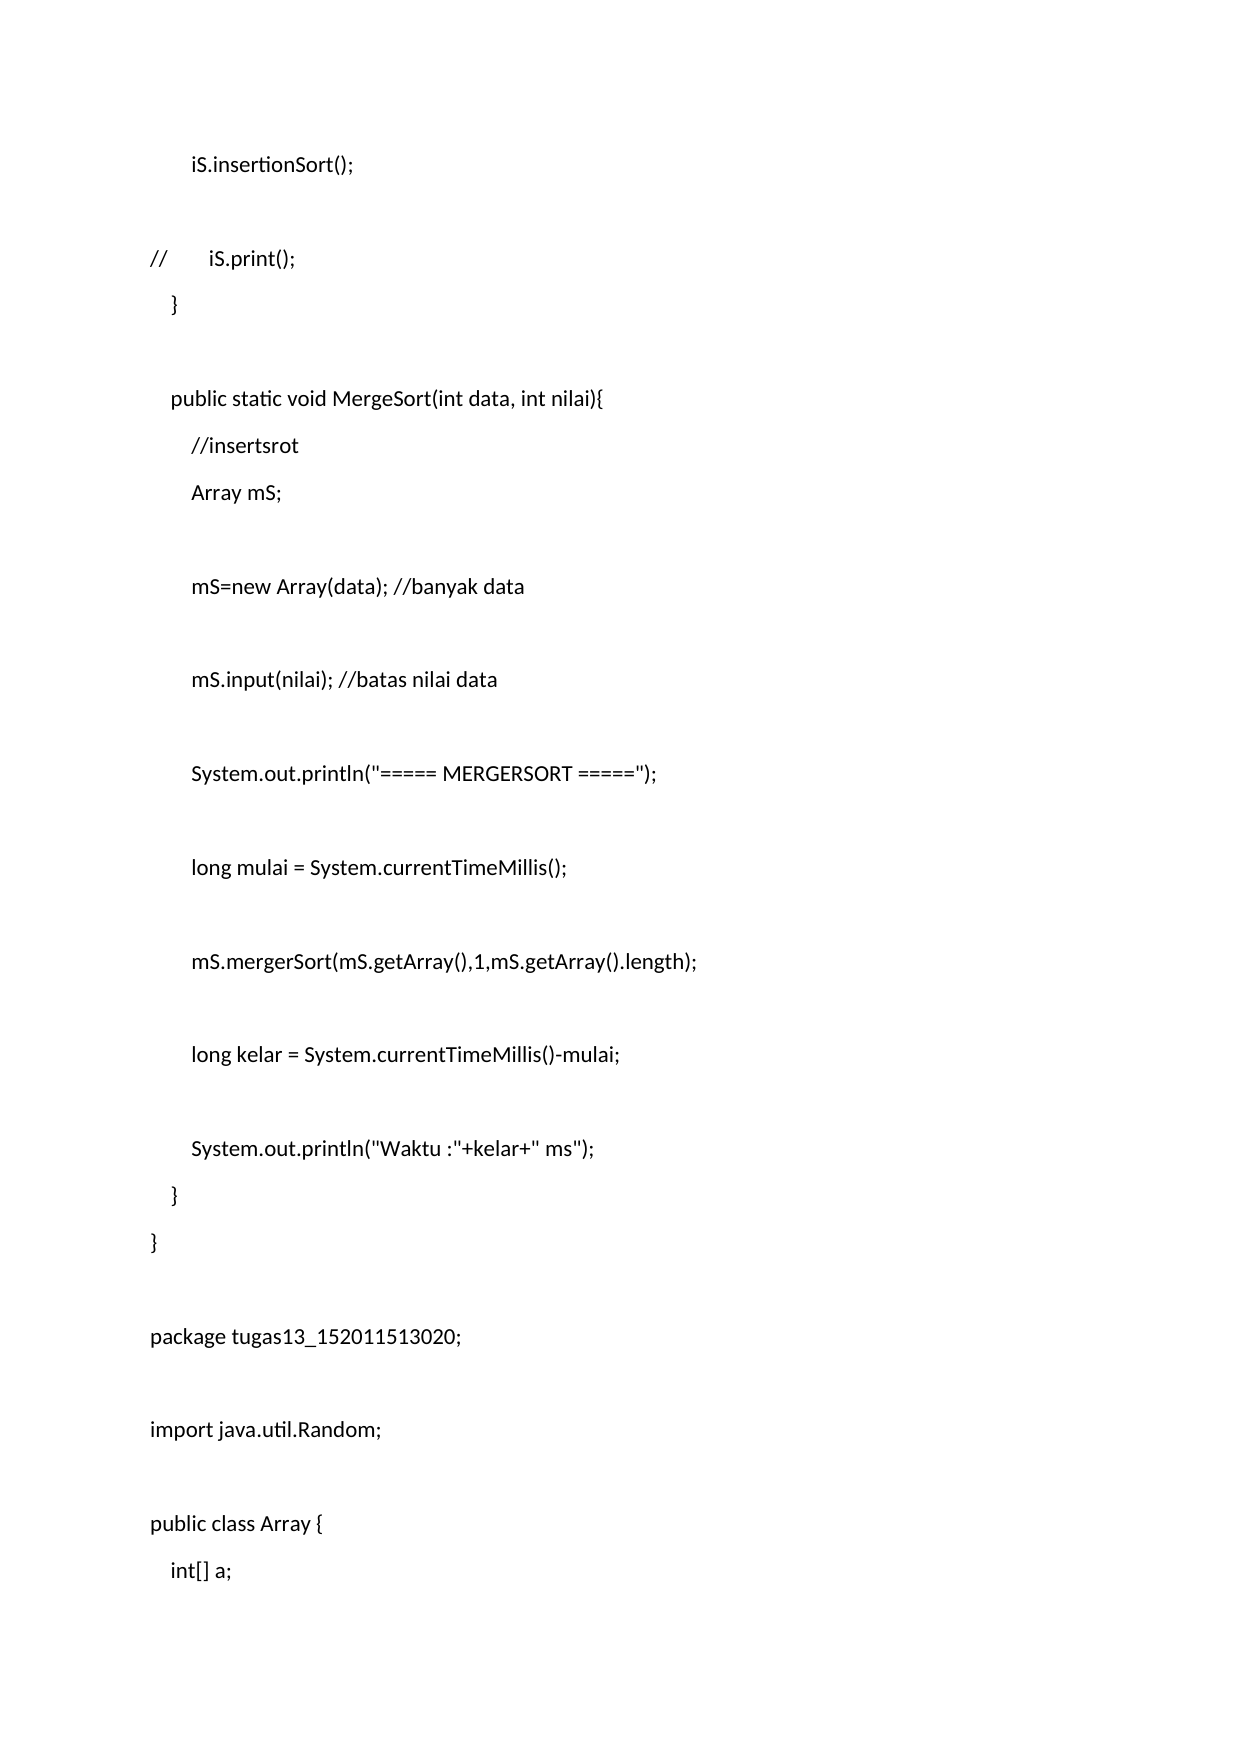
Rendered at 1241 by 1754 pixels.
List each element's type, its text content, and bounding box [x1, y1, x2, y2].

text import java.util.Random; [150, 1416, 1090, 1444]
text Array mS; [150, 478, 1090, 506]
text } [150, 291, 1090, 319]
text public static void MergeSort(int data, int nilai){ [150, 384, 1090, 412]
text public class Array { [150, 1509, 1090, 1537]
text mS.mergerSort(mS.getArray(),1,mS.getArray().length); [150, 947, 1090, 975]
text long kelar = System.currentTimeMillis()-mulai; [150, 1041, 1090, 1069]
text } [150, 1181, 1090, 1209]
text System.out.println("Waktu :"+kelar+" ms"); [150, 1134, 1090, 1162]
text package tugas13_152011513020; [150, 1322, 1090, 1350]
text // iS.print(); [150, 244, 1090, 272]
text } [150, 1228, 1090, 1256]
text long mulai = System.currentTimeMillis(); [150, 853, 1090, 881]
text //insertsrot [150, 431, 1090, 459]
text int[] a; [150, 1556, 1090, 1584]
text mS=new Array(data); //banyak data [150, 572, 1090, 600]
text mS.input(nilai); //batas nilai data [150, 666, 1090, 694]
text System.out.println("===== MERGERSORT ====="); [150, 759, 1090, 787]
text iS.insertionSort(); [150, 150, 1090, 178]
